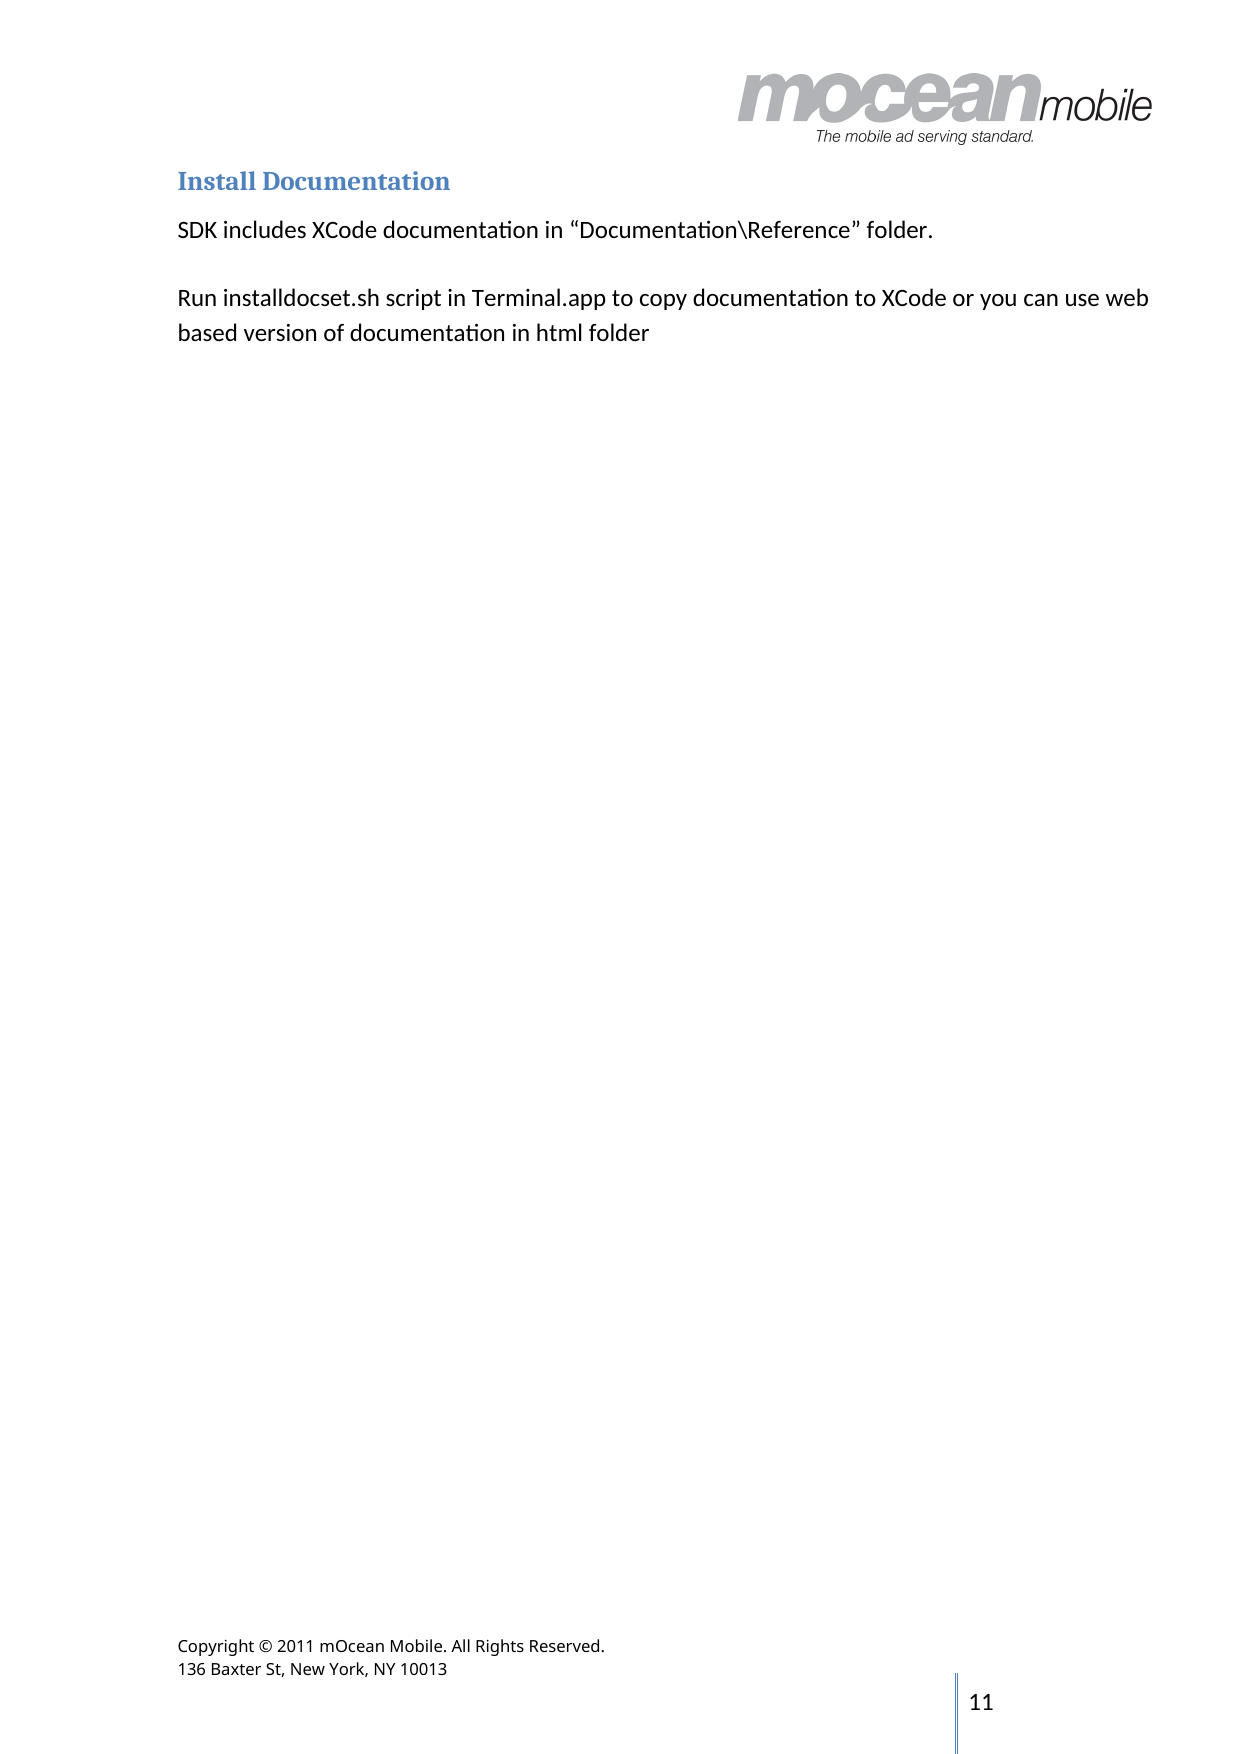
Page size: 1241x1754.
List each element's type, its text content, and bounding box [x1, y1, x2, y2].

picture [737, 73, 1152, 145]
text SDK includes XCode documentation in “Documentation\Reference” folder. [177, 214, 1152, 244]
text Run installdocset.sh script in Terminal.app to copy documentation to XCode or you can use web based version of documentation in html folder [177, 282, 1152, 348]
subtitle Install Documentation [177, 166, 1152, 197]
